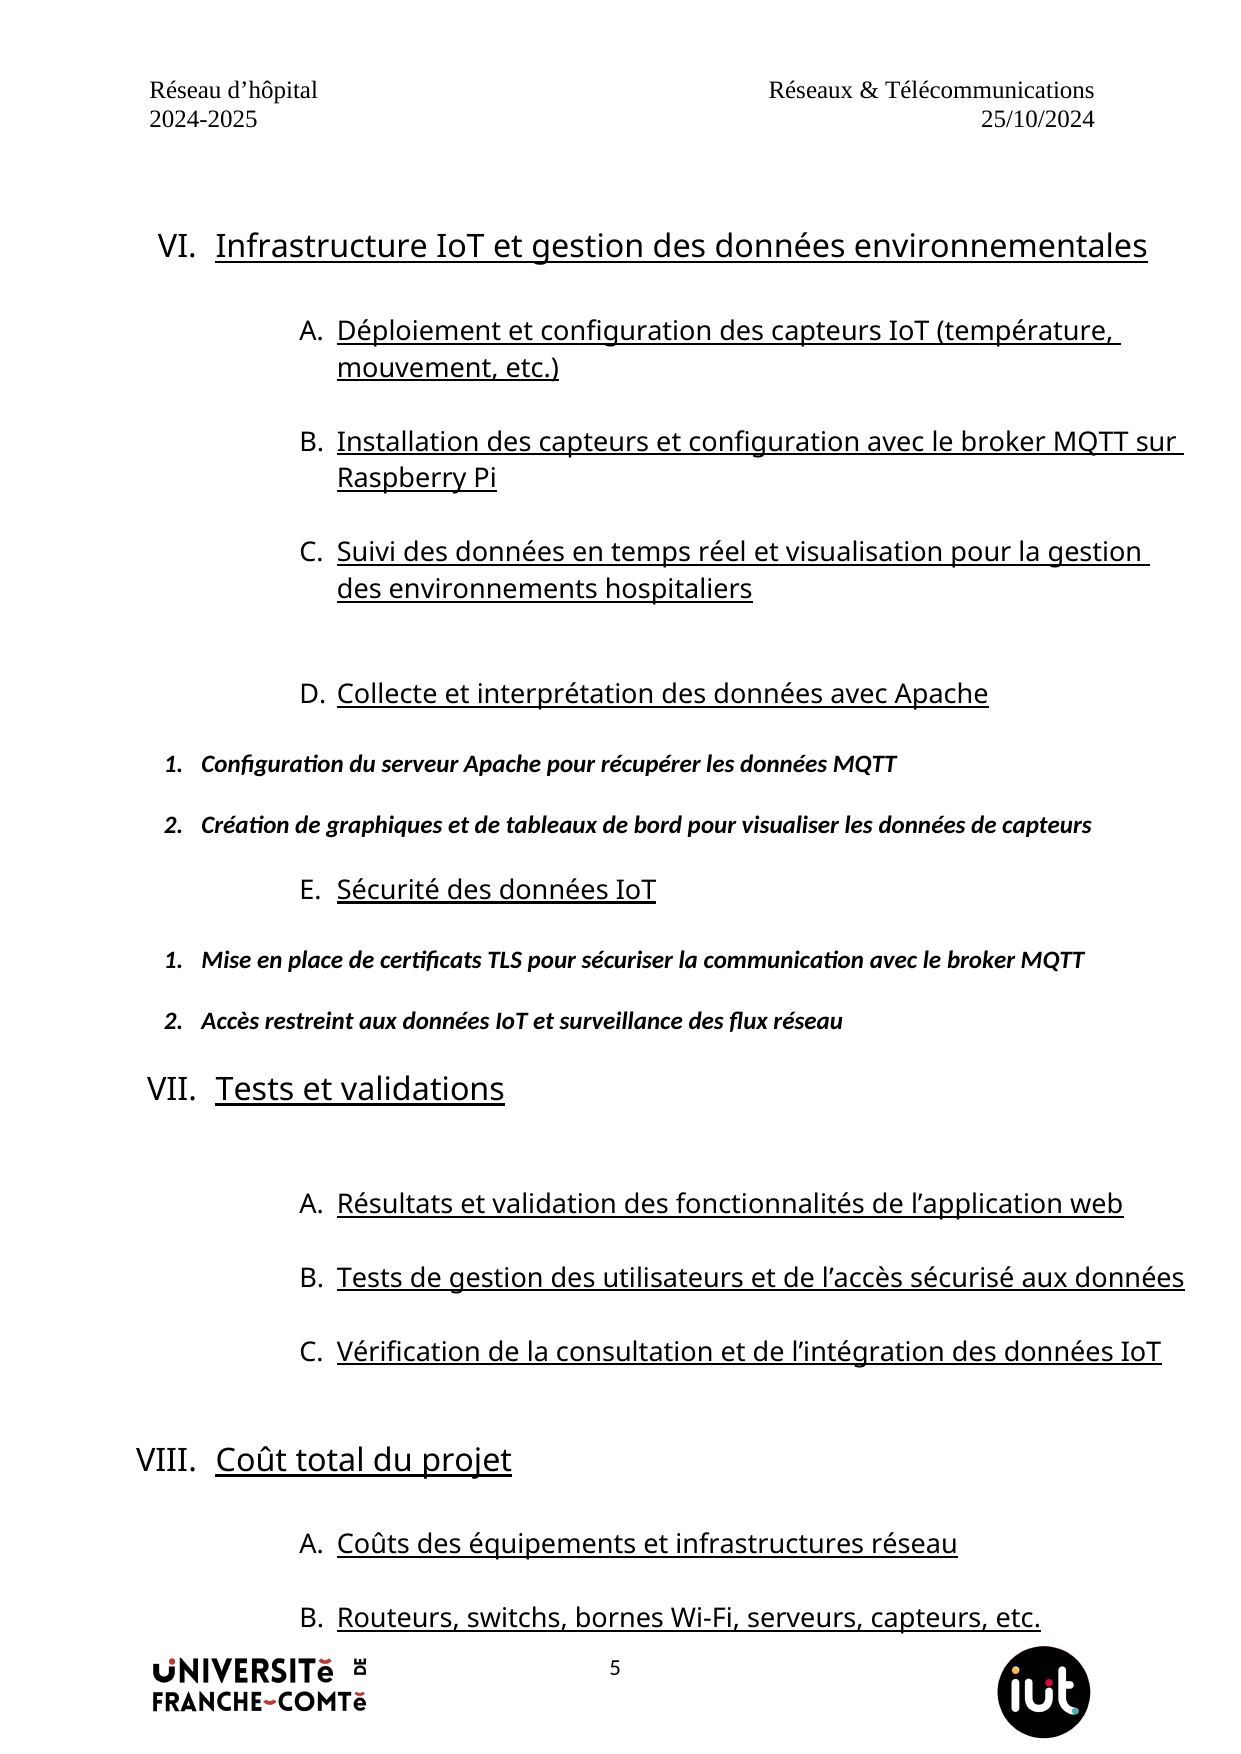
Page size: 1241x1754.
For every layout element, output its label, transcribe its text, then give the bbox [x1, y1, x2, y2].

subtitle Tests de gestion des utilisateurs et de l’accès sécurisé aux données [299, 1258, 1190, 1295]
subtitle Installation des capteurs et configuration avec le broker MQTT sur Raspberry Pi [299, 422, 1190, 496]
subtitle Sécurité des données IoT [299, 870, 1190, 907]
subtitle Vérification de la consultation et de l’intégration des données IoT [299, 1332, 1190, 1369]
subtitle Tests et validations [197, 1066, 1190, 1110]
picture [149, 1654, 370, 1715]
subtitle Création de graphiques et de tableaux de bord pour visualiser les données de capteurs [164, 809, 1190, 840]
subtitle Accès restreint aux données IoT et surveillance des flux réseau [164, 1005, 1190, 1036]
subtitle Configuration du serveur Apache pour récupérer les données MQTT [164, 748, 1190, 779]
subtitle Coûts des équipements et infrastructures réseau [299, 1525, 1190, 1562]
subtitle Routeurs, switchs, bornes Wi-Fi, serveurs, capteurs, etc. [299, 1599, 1190, 1636]
subtitle Collecte et interprétation des données avec Apache [299, 674, 1190, 711]
picture [993, 1639, 1095, 1743]
subtitle Déploiement et configuration des capteurs IoT (température, mouvement, etc.) [299, 311, 1190, 385]
subtitle Mise en place de certificats TLS pour sécuriser la communication avec le broker MQTT [164, 944, 1190, 974]
subtitle Coût total du projet [197, 1437, 1190, 1481]
subtitle Suivi des données en temps réel et visualisation pour la gestion des environnements hospitaliers [299, 533, 1190, 606]
subtitle Infrastructure IoT et gestion des données environnementales [197, 223, 1190, 267]
subtitle Résultats et validation des fonctionnalités de l’application web [299, 1184, 1190, 1221]
